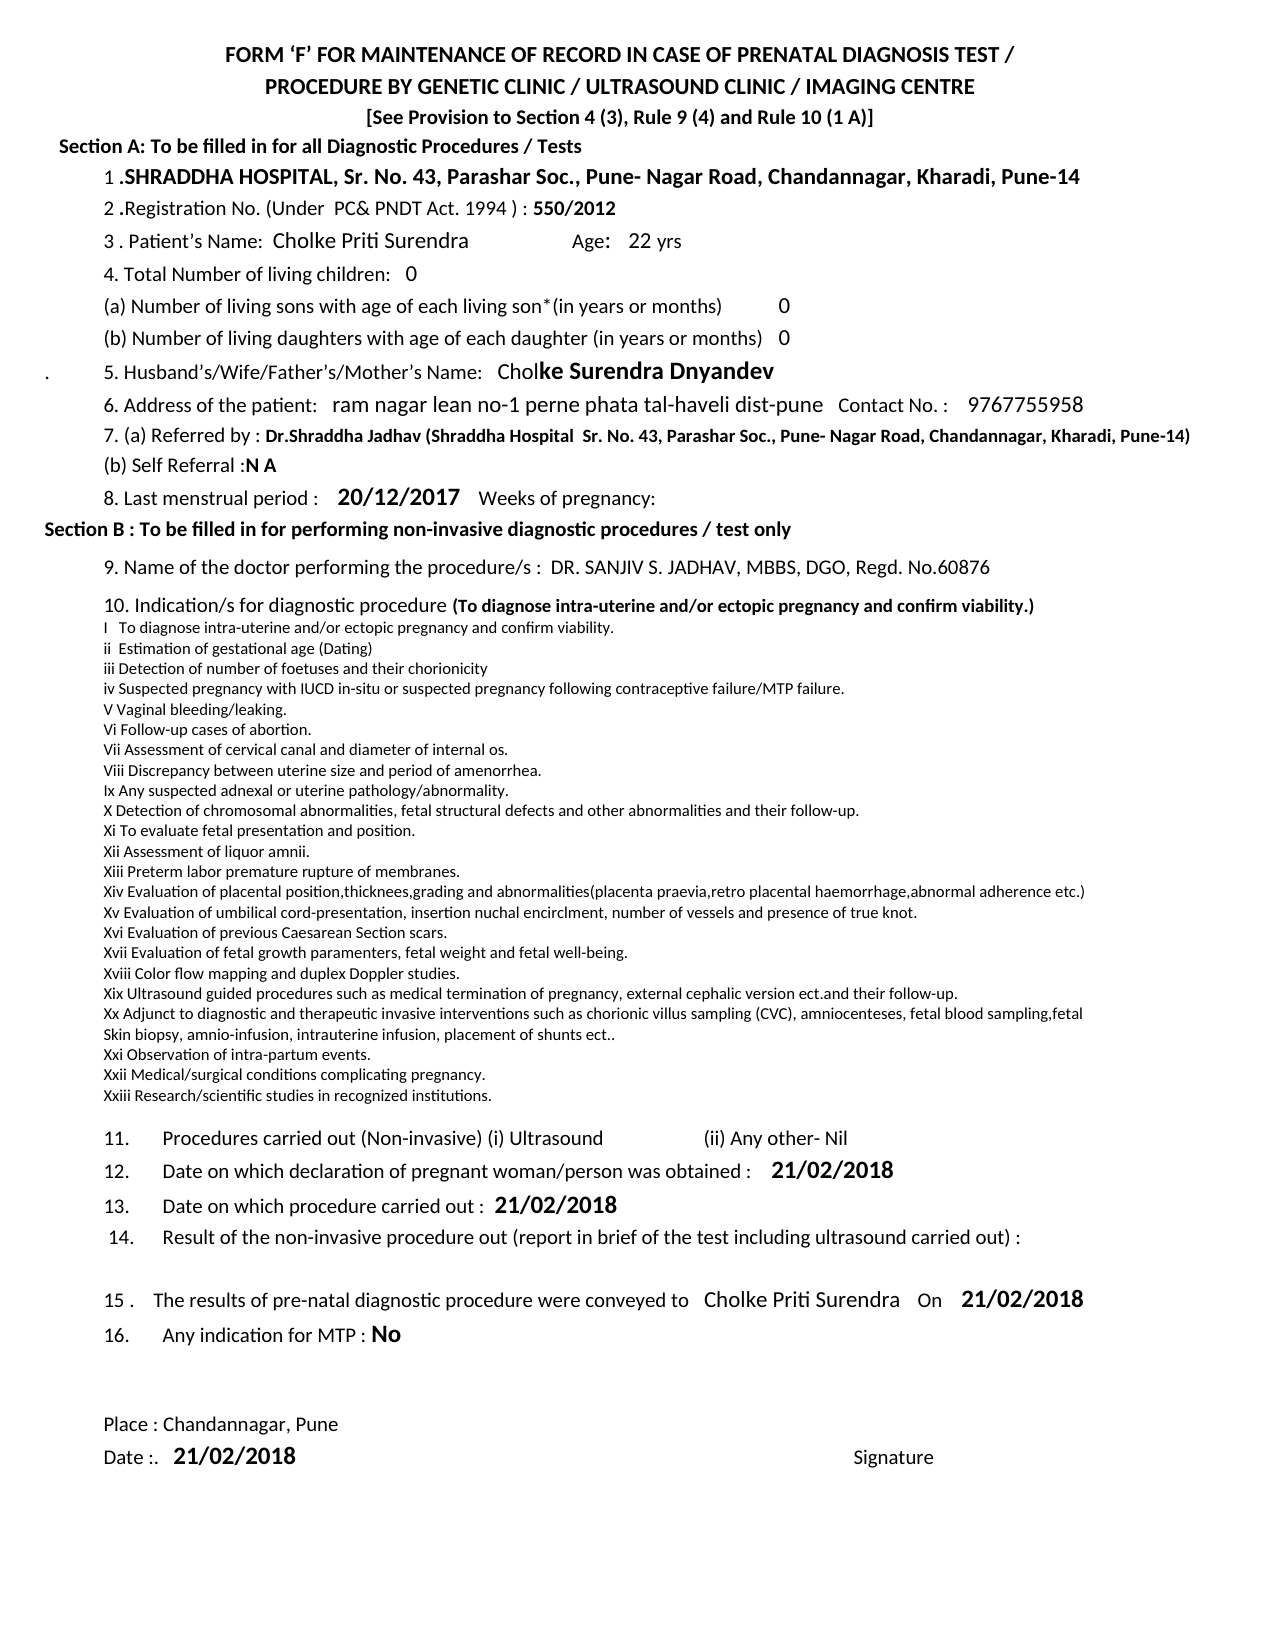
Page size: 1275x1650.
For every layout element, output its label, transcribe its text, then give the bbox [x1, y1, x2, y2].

text [See Provision to Section 4 (3), Rule 9 (4) and Rule 10 (1 A)] [44, 104, 1196, 129]
text 7. (a) Referred by : Dr.Shraddha Jadhav (Shraddha Hospital Sr. No. 43, Parashar Soc., Pune- Nagar Road, Chandannagar, Kharadi, Pune-14) [44, 423, 1255, 448]
text Skin biopsy, amnio-infusion, intrauterine infusion, placement of shunts ect.. [0, 1024, 1275, 1044]
text Date :. Signature [0, 1440, 1275, 1471]
text 6. Address of the patient: Contact No. : [103, 390, 1255, 418]
text Place : Chandannagar, Pune [0, 1411, 1275, 1437]
text 10. Indication/s for diagnostic procedure (To diagnose intra-uterine and/or ectopic pregnancy and confirm viability.) [75, 592, 1255, 618]
text Section B : To be filled in for performing non-invasive diagnostic procedures / test only [44, 516, 1255, 541]
text Xiii Preterm labor premature rupture of membranes. [0, 861, 1196, 882]
text Xix Ultrasound guided procedures such as medical termination of pregnancy, external cephalic version ect.and their follow-up. [0, 983, 1275, 1003]
text 3 . Patient’s Name: Age: yrs [44, 224, 1166, 254]
text Xvii Evaluation of fetal growth paramenters, fetal weight and fetal well-being. [0, 943, 1275, 963]
text 14. Result of the non-invasive procedure out (report in brief of the test including ultrasound carried out) : [103, 1224, 1226, 1250]
text Xviii Color flow mapping and duplex Doppler studies. [0, 963, 1275, 983]
text iv Suspected pregnancy with IUCD in-situ or suspected pregnancy following contraceptive failure/MTP failure. [0, 678, 1196, 699]
text Xxiii Research/scientific studies in recognized institutions. [0, 1085, 1275, 1105]
text Viii Discrepancy between uterine size and period of amenorrhea. [0, 760, 1196, 780]
text Xii Assessment of liquor amnii. [0, 841, 1196, 861]
text Vi Follow-up cases of abortion. [0, 719, 1196, 739]
text 16. Any indication for MTP : No [0, 1318, 1275, 1348]
text 8. Last menstrual period : Weeks of pregnancy: [44, 481, 1255, 511]
text I To diagnose intra-uterine and/or ectopic pregnancy and confirm viability. [75, 618, 1255, 638]
text Xx Adjunct to diagnostic and therapeutic invasive interventions such as chorionic villus sampling (CVC), amniocenteses, fetal blood sampling,fetal [0, 1003, 1275, 1024]
text Section A: To be filled in for all Diagnostic Procedures / Tests [44, 133, 1196, 159]
text Xi To evaluate fetal presentation and position. [0, 821, 1196, 841]
text (b) Self Referral :N A [44, 452, 1255, 477]
text 1 .SHRADDHA HOSPITAL, Sr. No. 43, Parashar Soc., Pune- Nagar Road, Chandannagar, Kharadi, Pune-14 [44, 162, 1196, 191]
text Xxii Medical/surgical conditions complicating pregnancy. [0, 1064, 1275, 1085]
text 15 . The results of pre-natal diagnostic procedure were conveyed to On [0, 1283, 1275, 1313]
text FORM ‘F’ FOR MAINTENANCE OF RECORD IN CASE OF PRENATAL DIAGNOSIS TEST / [44, 40, 1196, 68]
text V Vaginal bleeding/leaking. [0, 699, 1196, 719]
text 11. Procedures carried out (Non-invasive) (i) Ultrasound (ii) Any other- Nil [0, 1125, 1275, 1151]
text 9. Name of the doctor performing the procedure/s : DR. SANJIV S. JADHAV, MBBS, DGO, Regd. No.60876 [0, 554, 1255, 579]
text X Detection of chromosomal abnormalities, fetal structural defects and other abnormalities and their follow-up. [0, 800, 1196, 821]
text Vii Assessment of cervical canal and diameter of internal os. [0, 739, 1196, 760]
text iii Detection of number of foetuses and their chorionicity [0, 658, 1196, 678]
text (a) Number of living sons with age of each living son*(in years or months) [44, 291, 1255, 319]
text Xiv Evaluation of placental position,thicknees,grading and abnormalities(placenta praevia,retro placental haemorrhage,abnormal adherence etc.) [0, 882, 1275, 902]
text Xv Evaluation of umbilical cord-presentation, insertion nuchal encirclment, number of vessels and presence of true knot. [0, 902, 1275, 922]
text . 5. Husband’s/Wife/Father’s/Mother’s Name: ke Surendra Dnyandev [44, 355, 1255, 386]
text Ix Any suspected adnexal or uterine pathology/abnormality. [0, 780, 1196, 800]
text 12. Date on which declaration of pregnant woman/person was obtained : [0, 1154, 1275, 1185]
text PROCEDURE BY GENETIC CLINIC / ULTRASOUND CLINIC / IMAGING CENTRE [44, 72, 1196, 100]
text ii Estimation of gestational age (Dating) [0, 638, 1196, 658]
text Xvi Evaluation of previous Caesarean Section scars. [0, 922, 1275, 943]
text (b) Number of living daughters with age of each daughter (in years or months) [44, 323, 1255, 351]
text Xxi Observation of intra-partum events. [103, 1044, 1275, 1064]
text 13. Date on which procedure carried out : [0, 1189, 1275, 1220]
text 4. Total Number of living children: [44, 259, 1196, 287]
text 2 .Registration No. (Under PC& PNDT Act. 1994 ) : 550/2012 [44, 195, 1196, 220]
